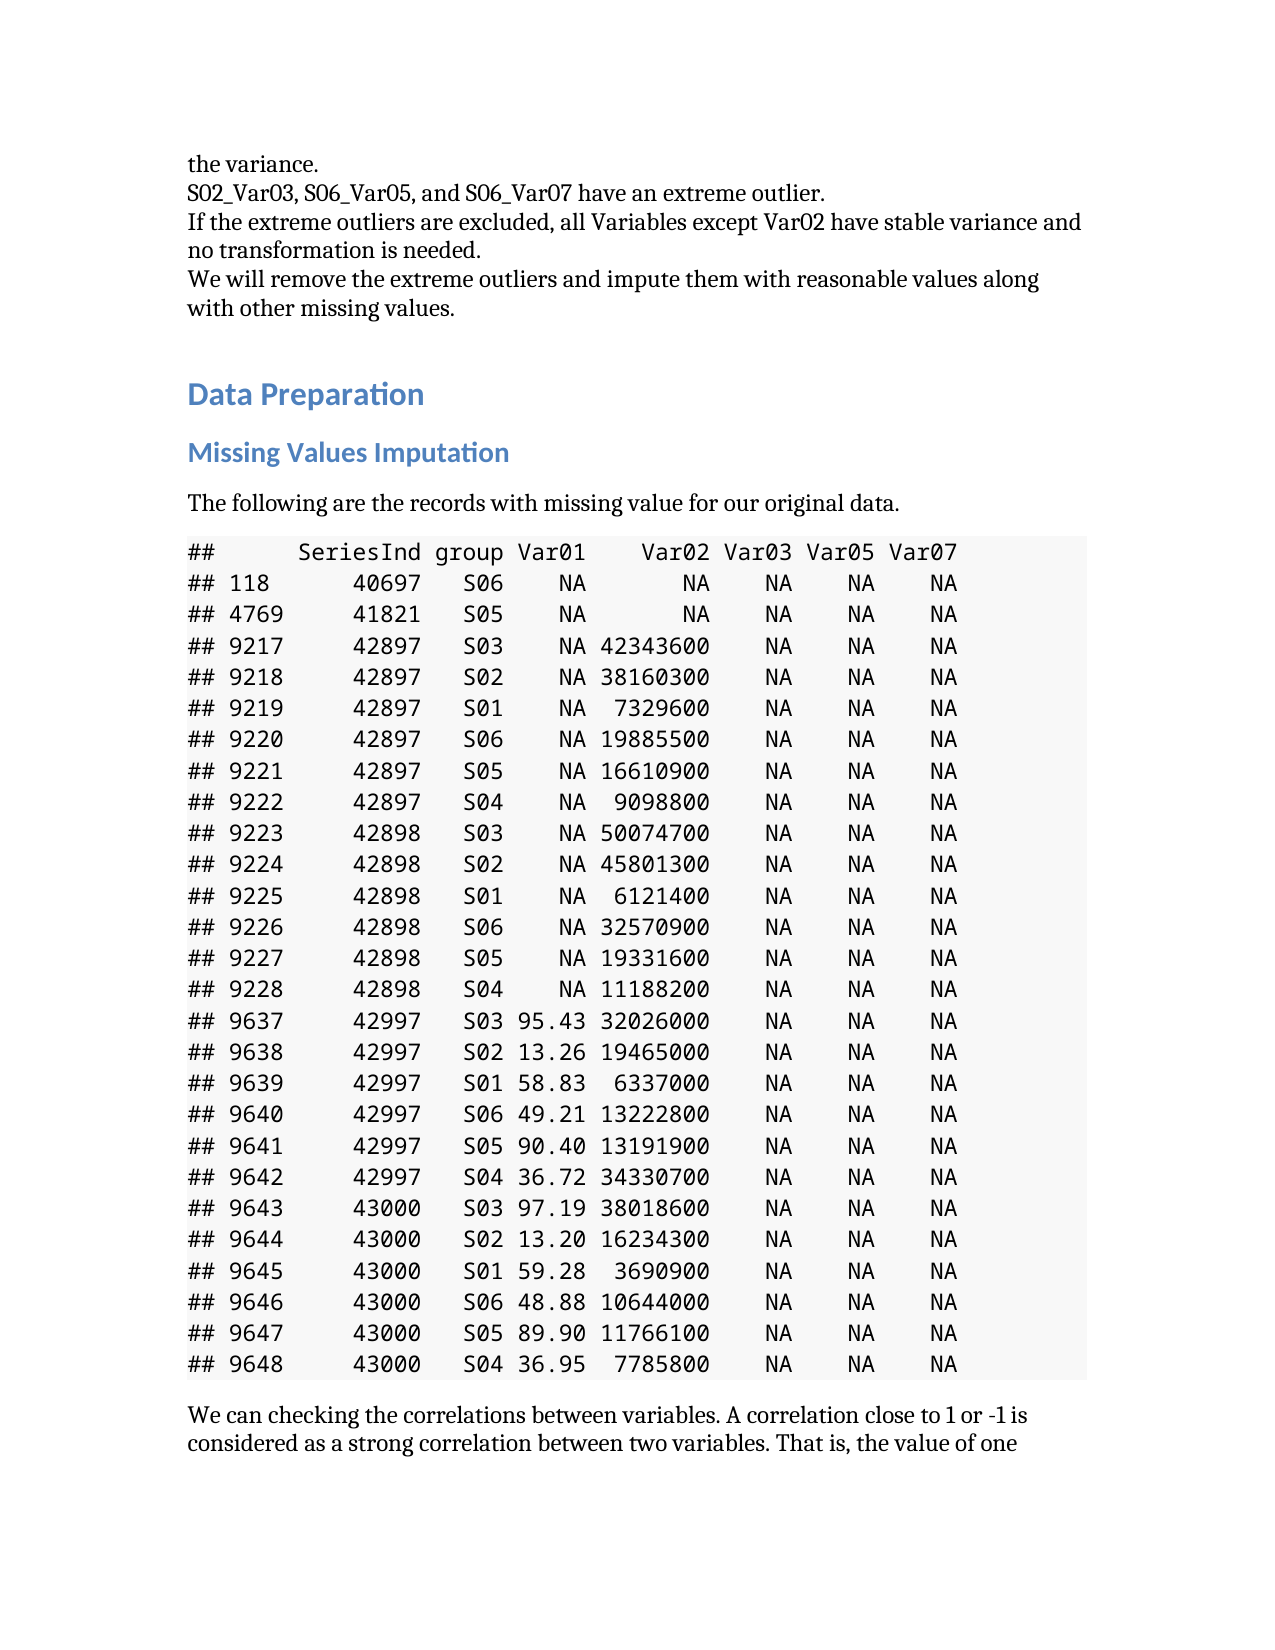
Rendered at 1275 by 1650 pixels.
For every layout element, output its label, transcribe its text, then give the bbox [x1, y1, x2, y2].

text ## SeriesInd group Var01 Var02 Var03 Var05 Var07 ## 118 40697 S06 NA NA NA NA NA ## 4769 41821 S05 NA NA NA NA NA ## 9217 42897 S03 NA 42343600 NA NA NA ## 9218 42897 S02 NA 38160300 NA NA NA ## 9219 42897 S01 NA 7329600 NA NA NA ## 9220 42897 S06 NA 19885500 NA NA NA ## 9221 42897 S05 NA 16610900 NA NA NA ## 9222 42897 S04 NA 9098800 NA NA NA ## 9223 42898 S03 NA 50074700 NA NA NA ## 9224 42898 S02 NA 45801300 NA NA NA ## 9225 42898 S01 NA 6121400 NA NA NA ## 9226 42898 S06 NA 32570900 NA NA NA ## 9227 42898 S05 NA 19331600 NA NA NA ## 9228 42898 S04 NA 11188200 NA NA NA ## 9637 42997 S03 95.43 32026000 NA NA NA ## 9638 42997 S02 13.26 19465000 NA NA NA ## 9639 42997 S01 58.83 6337000 NA NA NA ## 9640 42997 S06 49.21 13222800 NA NA NA ## 9641 42997 S05 90.40 13191900 NA NA NA ## 9642 42997 S04 36.72 34330700 NA NA NA ## 9643 43000 S03 97.19 38018600 NA NA NA ## 9644 43000 S02 13.20 16234300 NA NA NA ## 9645 43000 S01 59.28 3690900 NA NA NA ## 9646 43000 S06 48.88 10644000 NA NA NA ## 9647 43000 S05 89.90 11766100 NA NA NA ## 9648 43000 S04 36.95 7785800 NA NA NA [187, 536, 1087, 1380]
subtitle Data Preparation [187, 372, 1087, 413]
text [187, 1401, 1087, 1458]
subtitle Missing Values Imputation [187, 434, 1087, 470]
text The following are the records with missing value for our original data. [187, 488, 1087, 517]
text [187, 150, 1087, 322]
